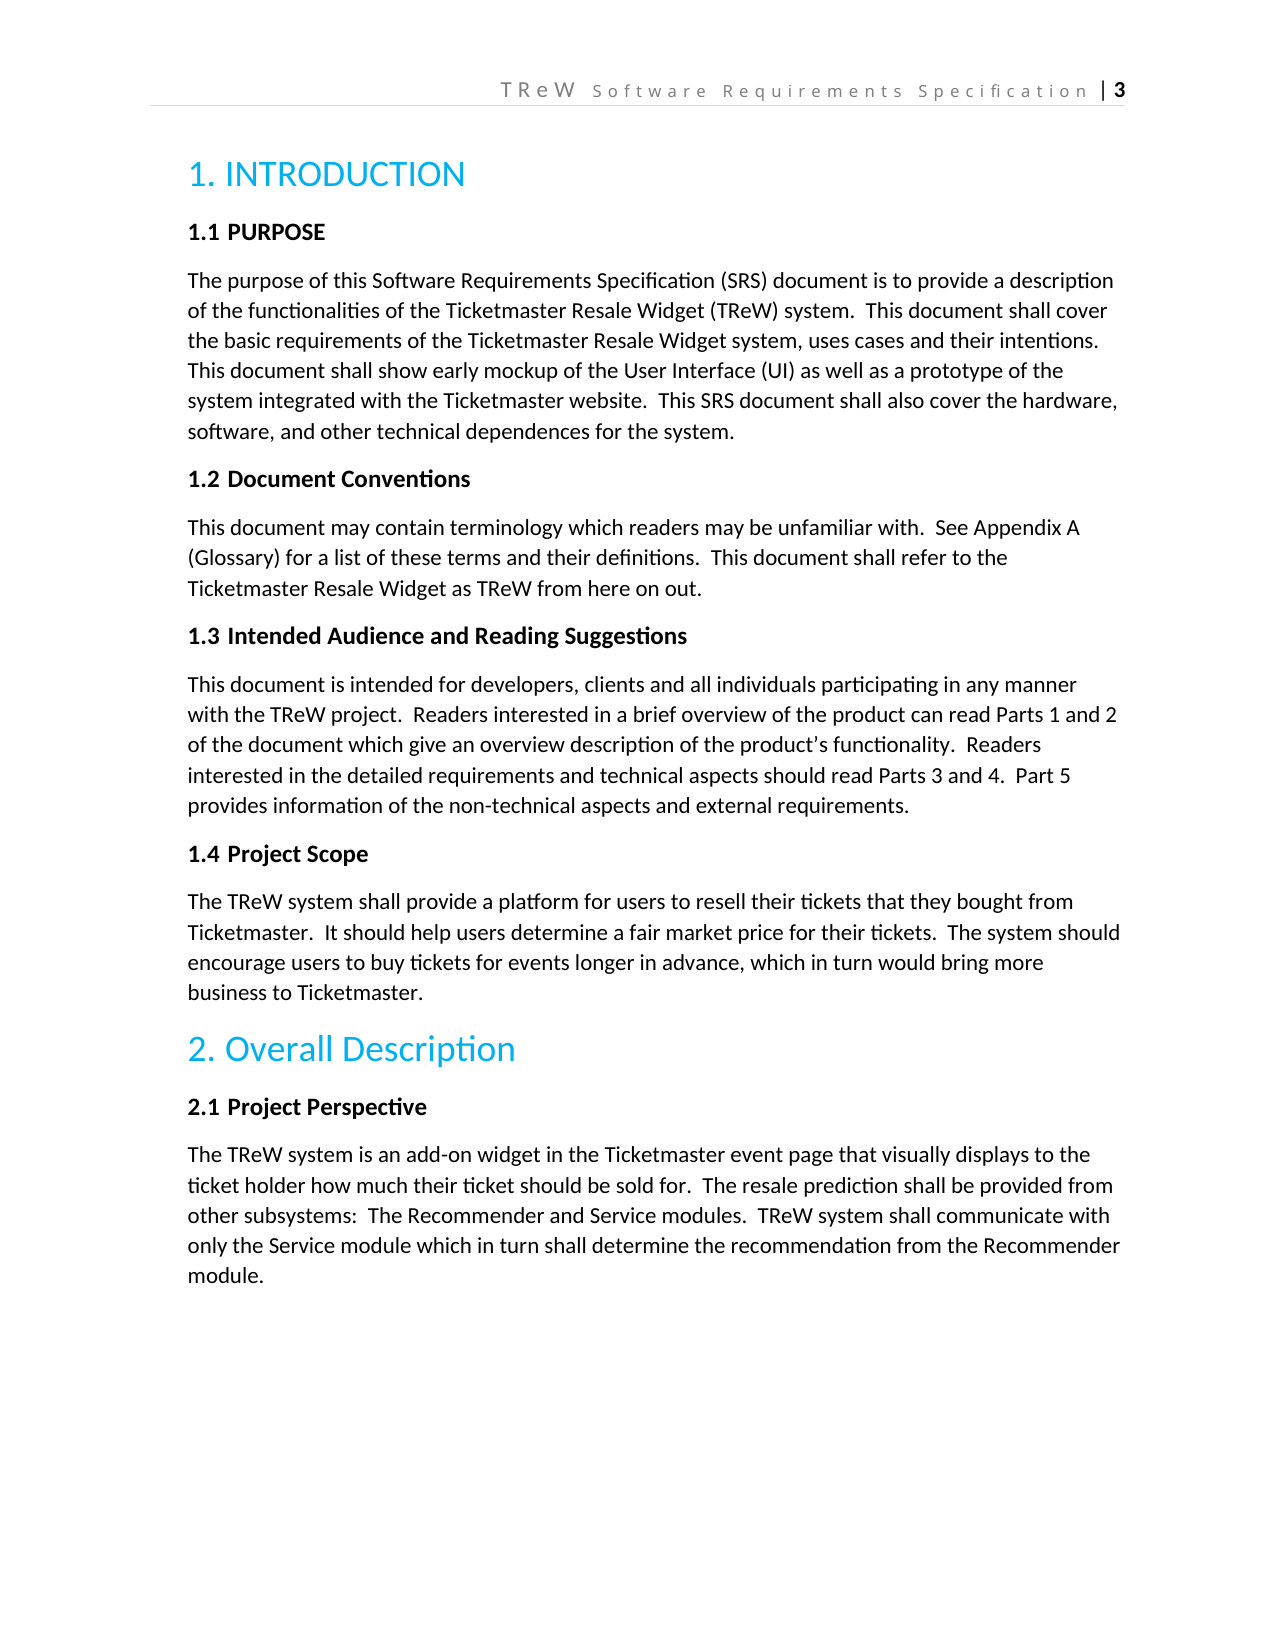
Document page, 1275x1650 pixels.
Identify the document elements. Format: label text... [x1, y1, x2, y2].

subtitle Document Conventions [187, 464, 1125, 494]
subtitle Project Scope [187, 838, 1125, 868]
subtitle Overall Description [187, 1025, 1125, 1071]
subtitle Project Perspective [187, 1091, 1125, 1122]
subtitle PURPOSE [187, 216, 1125, 247]
text The TReW system shall provide a platform for users to resell their tickets that they bought from Ticketmaster. It should help users determine a fair market price for their tickets. The system should encourage users to buy tickets for events longer in advance, which in turn would bring more business to Ticketmaster. [187, 887, 1125, 1006]
subtitle INTRODUCTION [187, 150, 1125, 196]
text The purpose of this Software Requirements Specification (SRS) document is to provide a description of the functionalities of the Ticketmaster Resale Widget (TReW) system. This document shall cover the basic requirements of the Ticketmaster Resale Widget system, uses cases and their intentions. This document shall show early mockup of the User Interface (UI) as well as a prototype of the system integrated with the Ticketmaster website. This SRS document shall also cover the hardware, software, and other technical dependences for the system. [187, 266, 1125, 445]
text This document may contain terminology which readers may be unfamiliar with. See Appendix A (Glossary) for a list of these terms and their definitions. This document shall refer to the Ticketmaster Resale Widget as TReW from here on out. [187, 513, 1125, 602]
text This document is intended for developers, clients and all individuals participating in any manner with the TReW project. Readers interested in a brief overview of the product can read Parts 1 and 2 of the document which give an overview description of the product’s functionality. Readers interested in the detailed requirements and technical aspects should read Parts 3 and 4. Part 5 provides information of the non-technical aspects and external requirements. [187, 670, 1125, 819]
text The TReW system is an add-on widget in the Ticketmaster event page that visually displays to the ticket holder how much their ticket should be sold for. The resale prediction shall be provided from other subsystems: The Recommender and Service modules. TReW system shall communicate with only the Service module which in turn shall determine the recommendation from the Recommender module. [187, 1141, 1125, 1289]
subtitle Intended Audience and Reading Suggestions [187, 621, 1125, 651]
